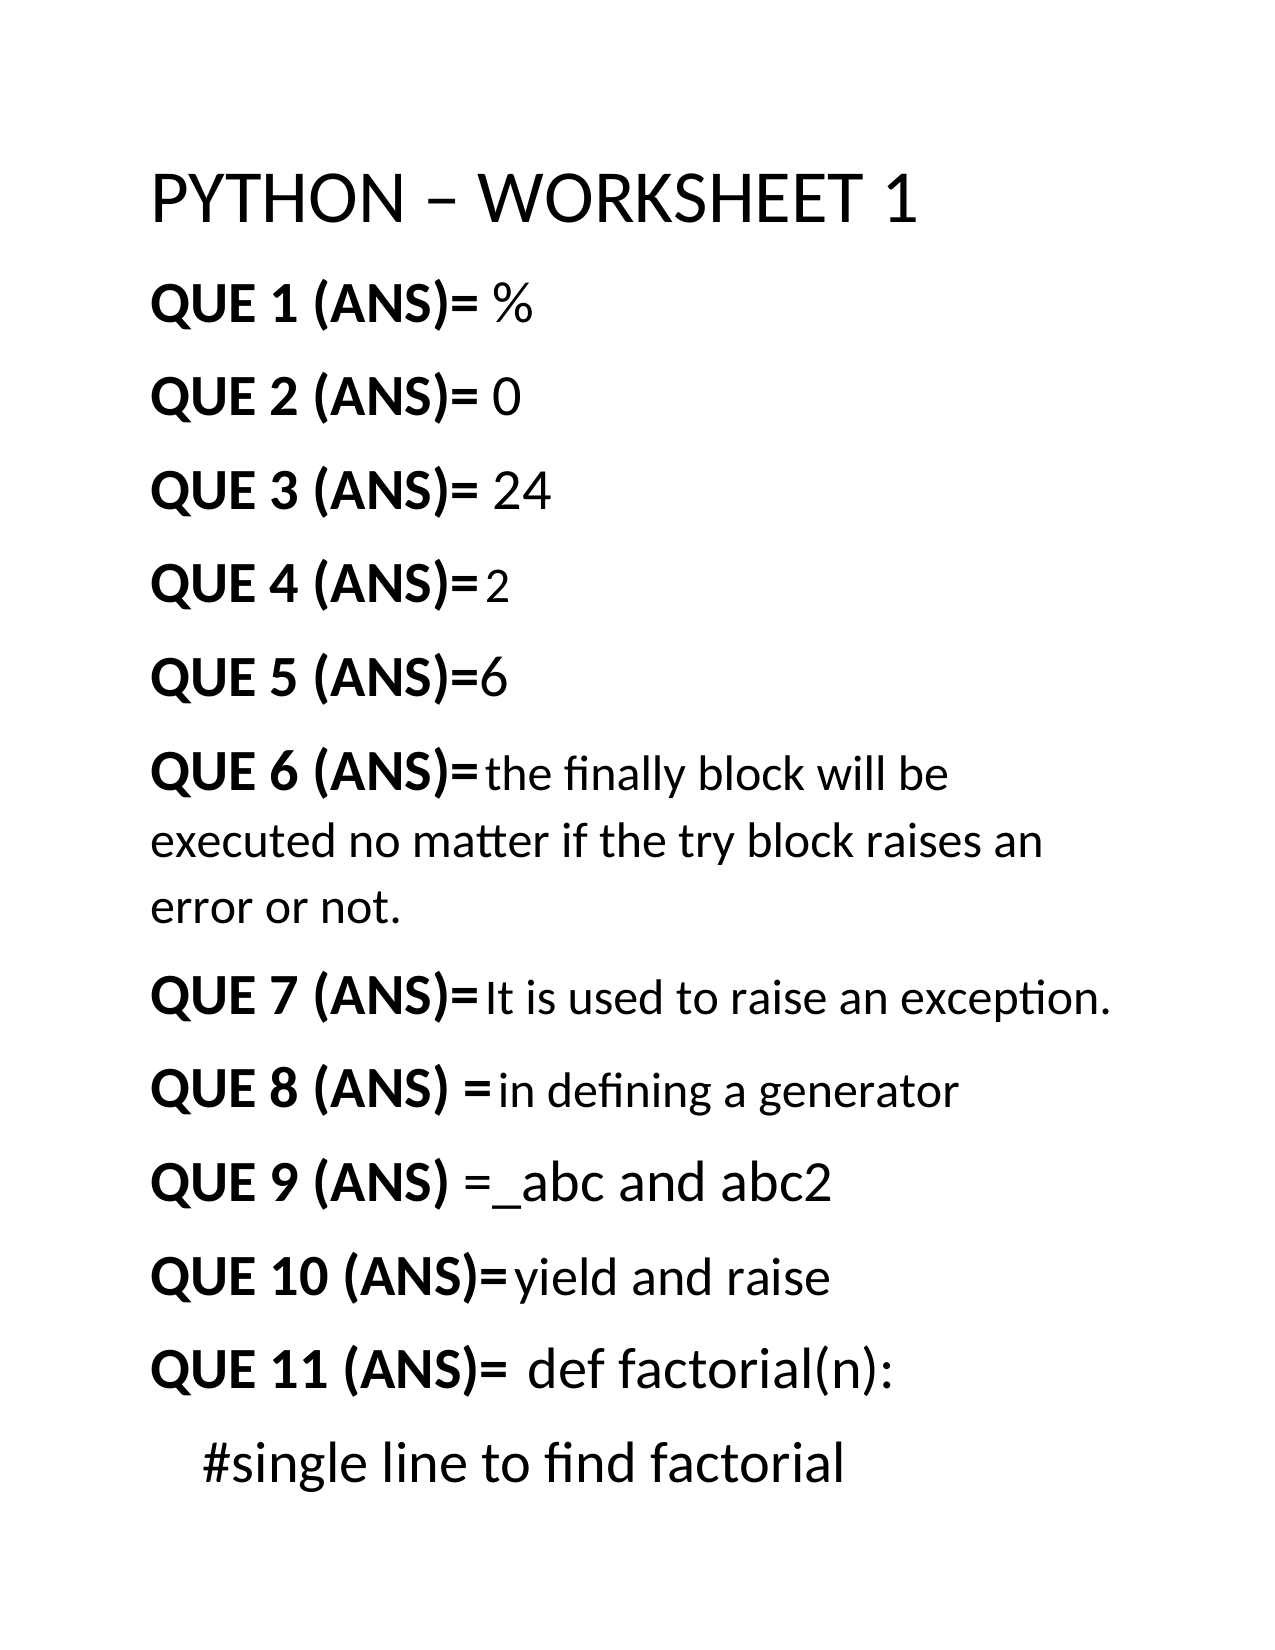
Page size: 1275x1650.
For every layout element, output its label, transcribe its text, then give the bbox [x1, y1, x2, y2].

text PYTHON – WORKSHEET 1 [150, 150, 1125, 242]
text #single line to find factorial [150, 1425, 1125, 1497]
text QUE 7 (ANS)= It is used to raise an exception. [150, 958, 1125, 1029]
text QUE 6 (ANS)= the finally block will be executed no matter if the try block raises an error or not. [150, 733, 1125, 936]
text QUE 4 (ANS)= 2 [150, 546, 1125, 617]
text QUE 2 (ANS)= 0 [150, 359, 1125, 430]
text QUE 11 (ANS)= def factorial(n): [150, 1332, 1125, 1403]
text QUE 3 (ANS)= 24 [150, 453, 1125, 524]
text QUE 9 (ANS) =_abc and abc2 [150, 1145, 1125, 1216]
text QUE 1 (ANS)= % [150, 266, 1125, 337]
text QUE 5 (ANS)=6 [150, 640, 1125, 711]
text QUE 10 (ANS)= yield and raise [150, 1238, 1125, 1309]
text QUE 8 (ANS) = in defining a generator [150, 1051, 1125, 1122]
